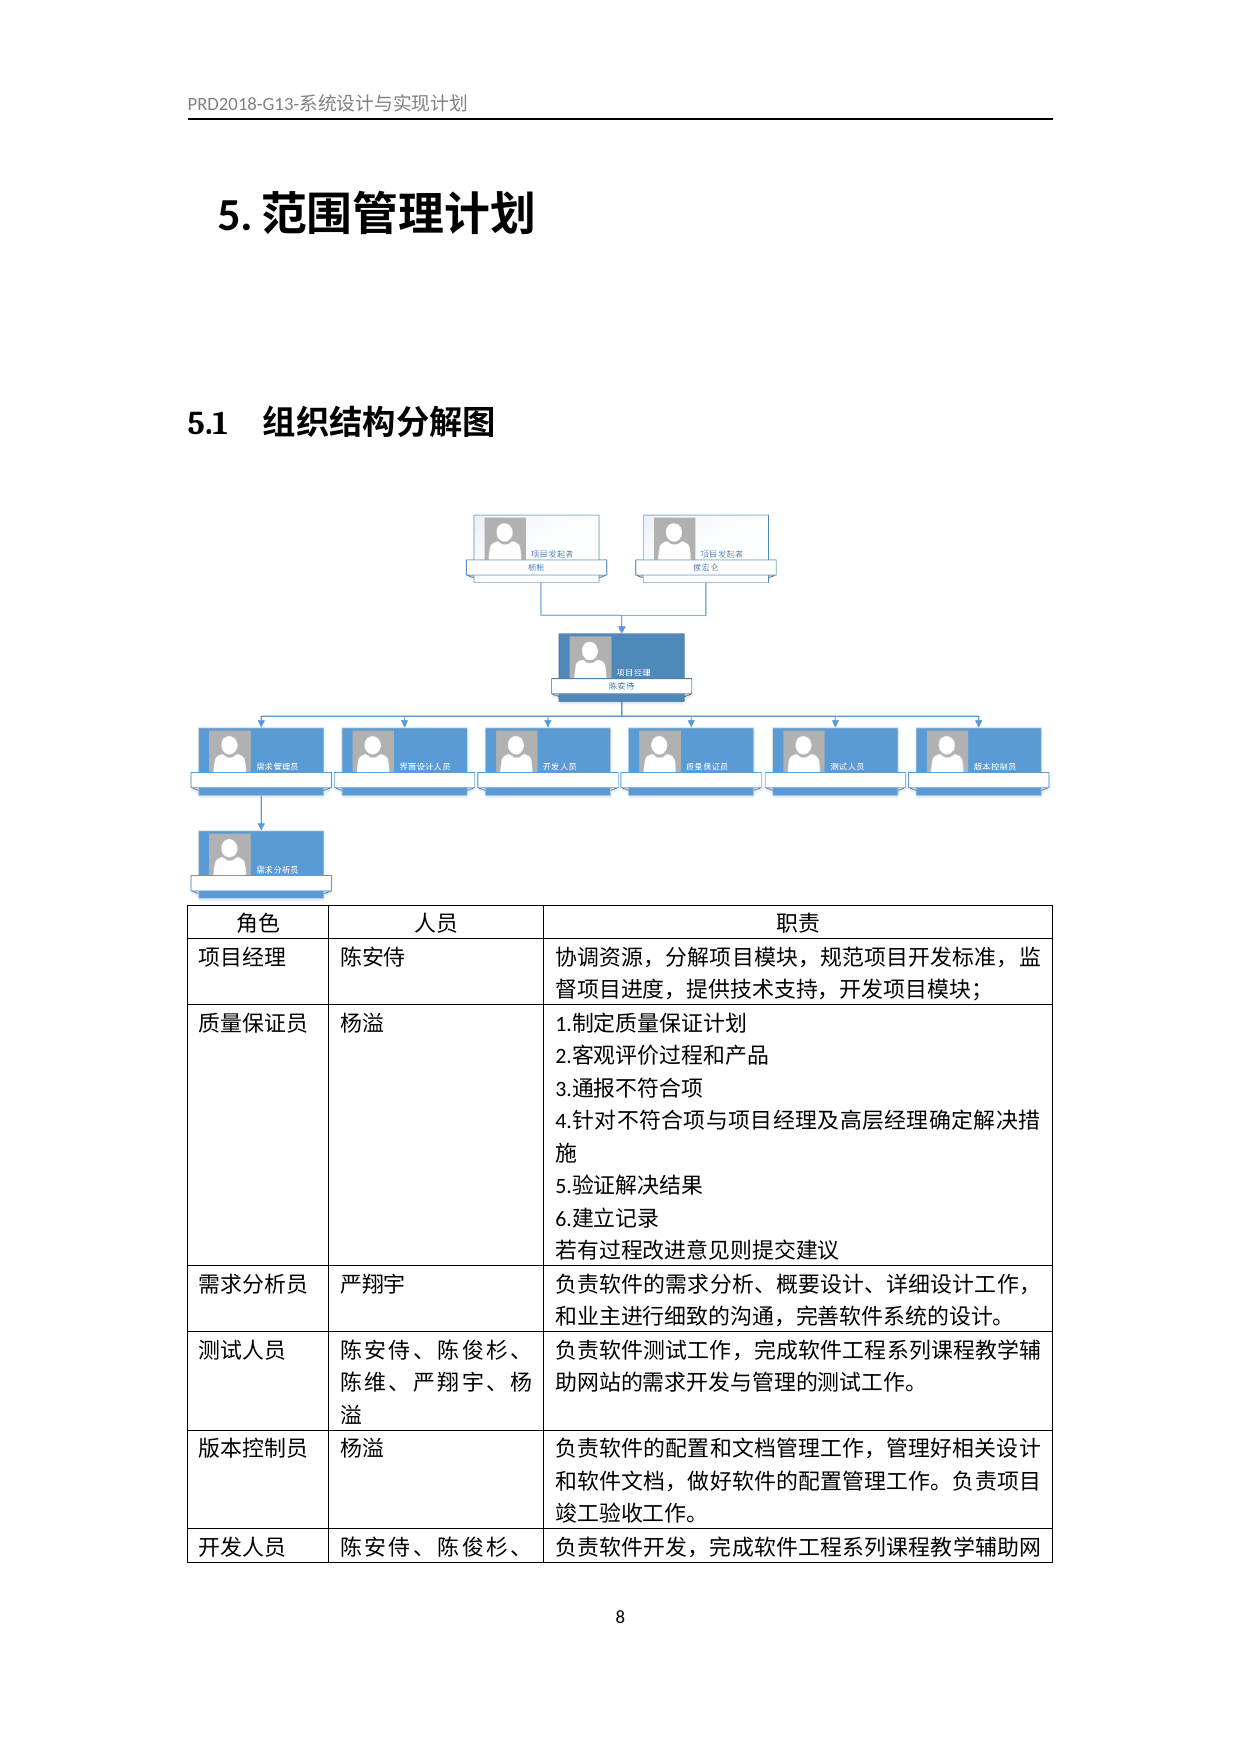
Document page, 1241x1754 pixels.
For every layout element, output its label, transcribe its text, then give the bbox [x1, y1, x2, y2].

table_cell 协调资源，分解项目模块，规范项目开发标准，监督项目进度，提供技术支持，开发项目模块； [544, 939, 1052, 1004]
table_cell 严翔宇 [329, 1266, 543, 1331]
table_header 职责 [544, 906, 1052, 938]
table_cell 项目经理 [188, 939, 328, 1004]
table_cell 测试人员 [188, 1332, 328, 1430]
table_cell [544, 1529, 1052, 1562]
subtitle 范围管理计划 [217, 162, 1053, 259]
table_cell 杨溢 [329, 1005, 543, 1265]
table_cell 开发人员 [188, 1529, 328, 1562]
table_cell 1.制定质量保证计划 2.客观评价过程和产品 3.通报不符合项 4.针对不符合项与项目经理及高层经理确定解决措施 5.验证解决结果 6.建立记录 若有过程改进意见则提交建议 [544, 1005, 1052, 1265]
picture [187, 514, 1053, 904]
table_cell 杨溢 [329, 1431, 543, 1528]
table_header 角色 [188, 906, 328, 938]
subtitle 组织结构分解图 [187, 387, 1053, 452]
table_cell 陈安侍、陈俊杉、陈维、严翔宇、杨溢 [329, 1529, 543, 1562]
table_cell 负责软件测试工作，完成软件工程系列课程教学辅助网站的需求开发与管理的测试工作。 [544, 1332, 1052, 1430]
table_cell 质量保证员 [188, 1005, 328, 1265]
table_cell 负责软件的需求分析、概要设计、详细设计工作，和业主进行细致的沟通，完善软件系统的设计。 [544, 1266, 1052, 1331]
table_cell 负责软件的配置和文档管理工作，管理好相关设计和软件文档，做好软件的配置管理工作。负责项目竣工验收工作。 [544, 1431, 1052, 1528]
table_cell 陈安侍、陈俊杉、陈维、严翔宇、杨溢 [329, 1332, 543, 1430]
table_cell 陈安侍 [329, 939, 543, 1004]
table_header 人员 [329, 906, 543, 938]
table_cell 版本控制员 [188, 1431, 328, 1528]
table_cell 需求分析员 [188, 1266, 328, 1331]
